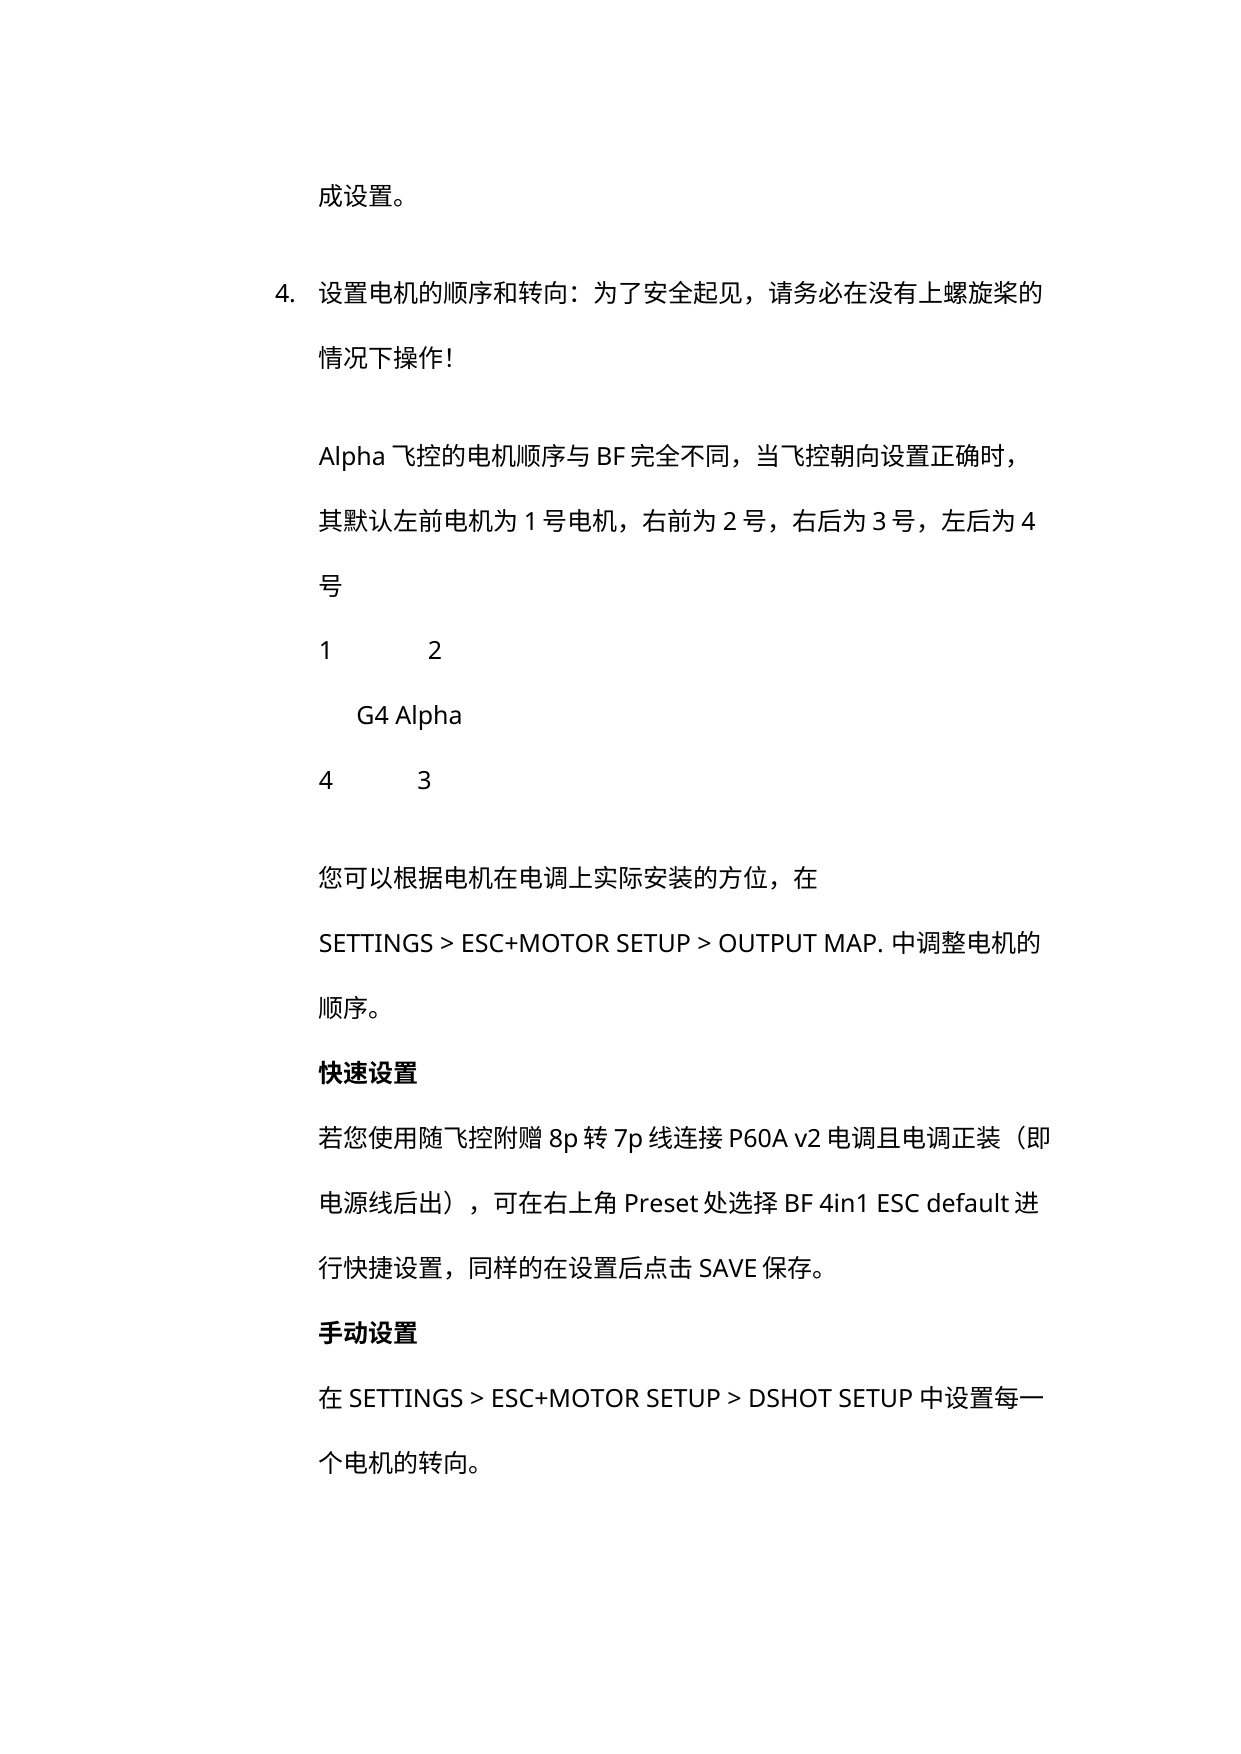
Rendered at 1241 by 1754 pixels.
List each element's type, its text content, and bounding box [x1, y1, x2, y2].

list Alpha飞控的电机顺序与BF完全不同，当飞控朝向设置正确时，其默认左前电机为1号电机，右前为2号，右后为3号，左后为4号 [318, 422, 1053, 617]
text 您可以根据电机在电调上实际安装的方位，在 [187, 844, 1053, 909]
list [318, 162, 1053, 227]
list 4 3 [318, 747, 1053, 812]
list 2 [319, 617, 1053, 682]
text G4 Alpha [319, 682, 1053, 747]
text 手动设置 [319, 1299, 1053, 1364]
text 在SETTINGS > ESC+MOTOR SETUP > DSHOT SETUP中设置每一个电机的转向。 [319, 1364, 1053, 1494]
text SETTINGS > ESC+MOTOR SETUP > OUTPUT MAP. 中调整电机的顺序。 [319, 909, 1053, 1039]
list 设置电机的顺序和转向：为了安全起见，请务必在没有上螺旋桨的情况下操作！ [275, 259, 1053, 389]
text 若您使用随飞控附赠8p转7p线连接P60A v2电调且电调正装（即电源线后出），可在右上角Preset处选择BF 4in1 ESC default进行快捷设置，同样的在设置后点击SAVE保存。 [319, 1104, 1053, 1299]
text 快速设置 [319, 1039, 1053, 1104]
